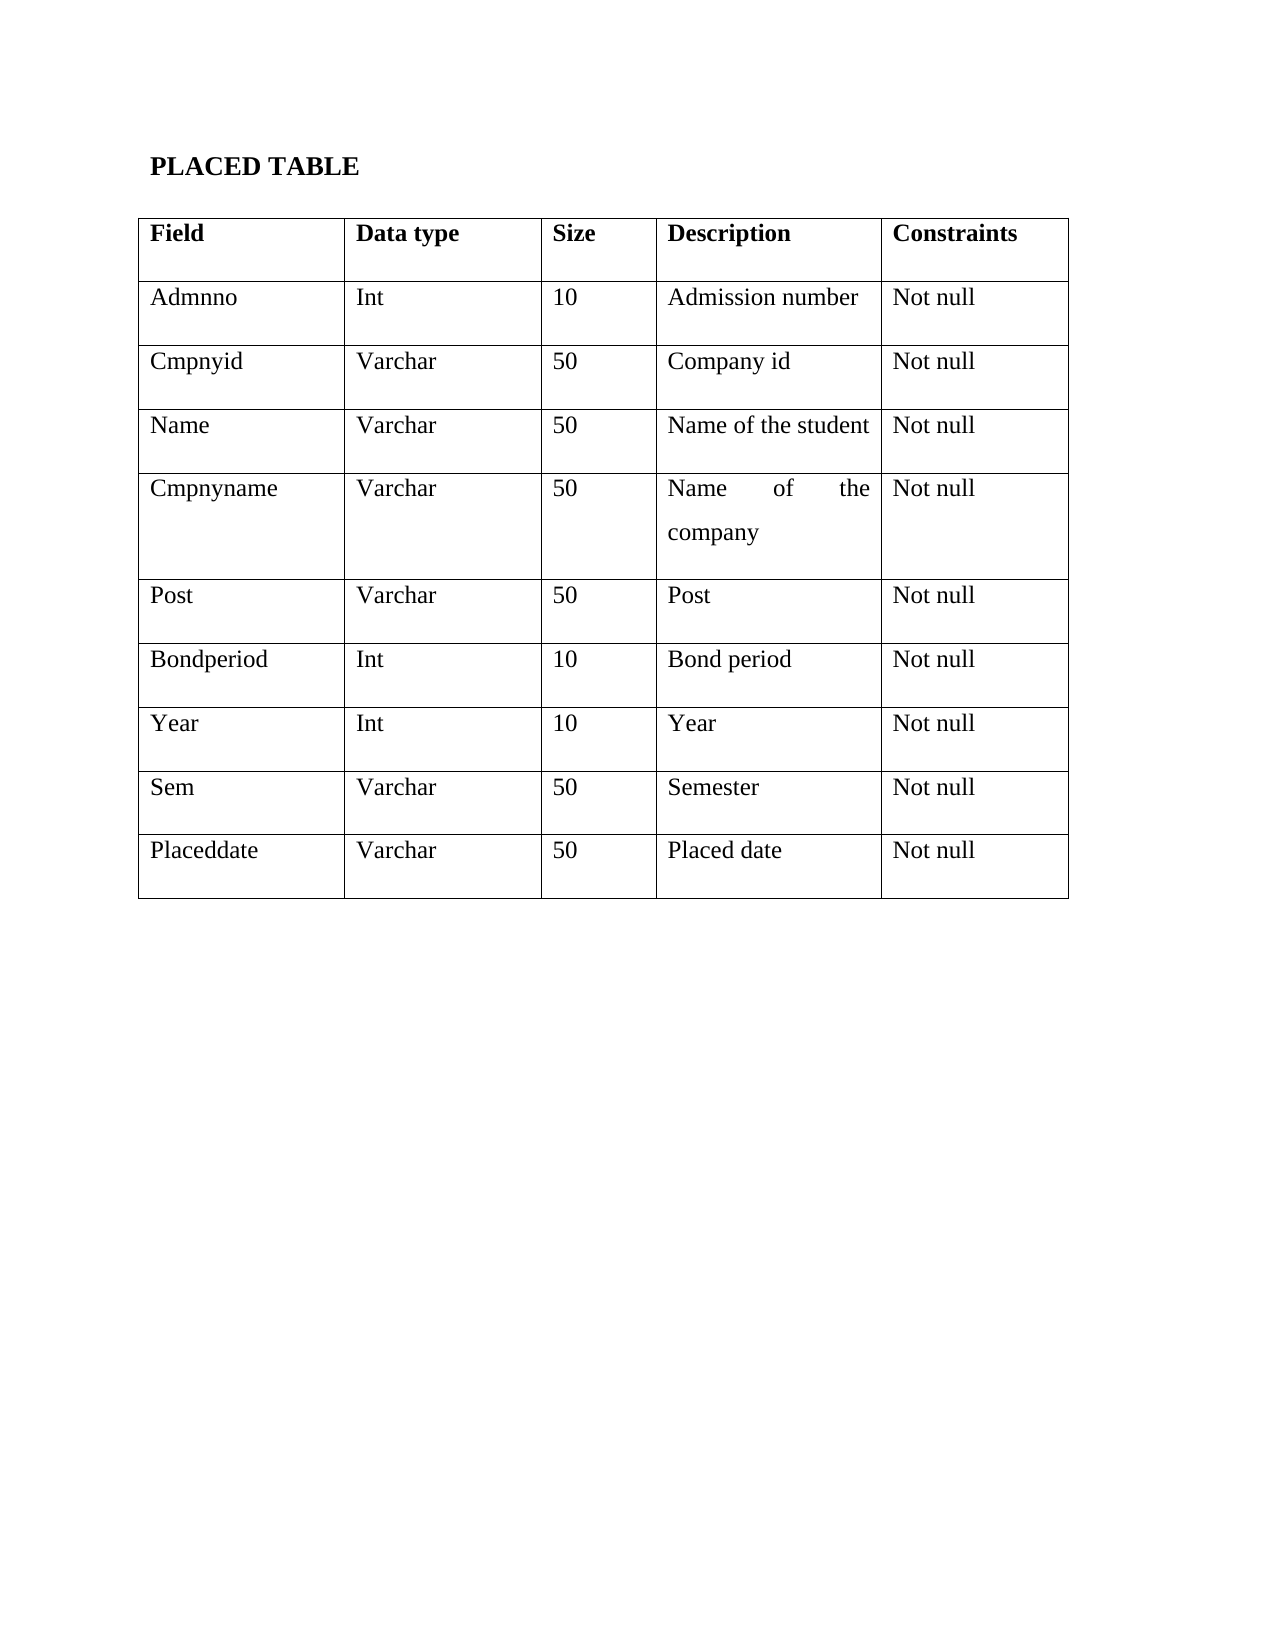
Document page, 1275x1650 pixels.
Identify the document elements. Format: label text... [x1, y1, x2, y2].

table_header Data type [345, 219, 541, 281]
table_cell Not null [882, 346, 1068, 409]
table_cell Sem [139, 772, 344, 834]
table_cell Not null [882, 708, 1068, 771]
table_header Size [542, 219, 656, 281]
table_header Constraints [882, 219, 1068, 281]
table_cell 50 [542, 772, 656, 834]
table_cell Not null [882, 474, 1068, 579]
table_cell Semester [657, 772, 881, 834]
table_cell 50 [542, 346, 656, 409]
table_cell Admnno [139, 282, 344, 345]
table_cell Varchar [345, 772, 541, 834]
table_cell 50 [542, 580, 656, 643]
table_cell 10 [542, 282, 656, 345]
table_cell Not null [882, 410, 1068, 472]
table_header Field [139, 219, 344, 281]
table_cell Cmpnyname [139, 474, 344, 579]
table_cell Bondperiod [139, 644, 344, 707]
text PLACED TABLE [150, 150, 1125, 181]
table_cell Int [345, 282, 541, 345]
table_cell Varchar [345, 835, 541, 898]
table_cell Varchar [345, 346, 541, 409]
table_cell Name of the company [657, 474, 881, 579]
table_cell Company id [657, 346, 881, 409]
table_cell Not null [882, 772, 1068, 834]
table_cell Bond period [657, 644, 881, 707]
table_cell 50 [542, 835, 656, 898]
table_cell Name of the student [657, 410, 881, 472]
table_cell Year [139, 708, 344, 771]
table_cell Admission number [657, 282, 881, 345]
table_cell Int [345, 708, 541, 771]
table_cell Placed date [657, 835, 881, 898]
table_cell Not null [882, 644, 1068, 707]
table_cell Not null [882, 282, 1068, 345]
table_cell Int [345, 644, 541, 707]
table_cell Name [139, 410, 344, 472]
table_header Description [657, 219, 881, 281]
table_cell Not null [882, 580, 1068, 643]
table_cell 50 [542, 410, 656, 472]
table_cell Post [139, 580, 344, 643]
table_cell Cmpnyid [139, 346, 344, 409]
table_cell 10 [542, 708, 656, 771]
table_cell Post [657, 580, 881, 643]
table_cell Varchar [345, 580, 541, 643]
table_cell Placeddate [139, 835, 344, 898]
table_cell Year [657, 708, 881, 771]
table_cell Not null [882, 835, 1068, 898]
table_cell Varchar [345, 474, 541, 579]
table_cell 50 [542, 474, 656, 579]
table_cell 10 [542, 644, 656, 707]
table_cell Varchar [345, 410, 541, 472]
